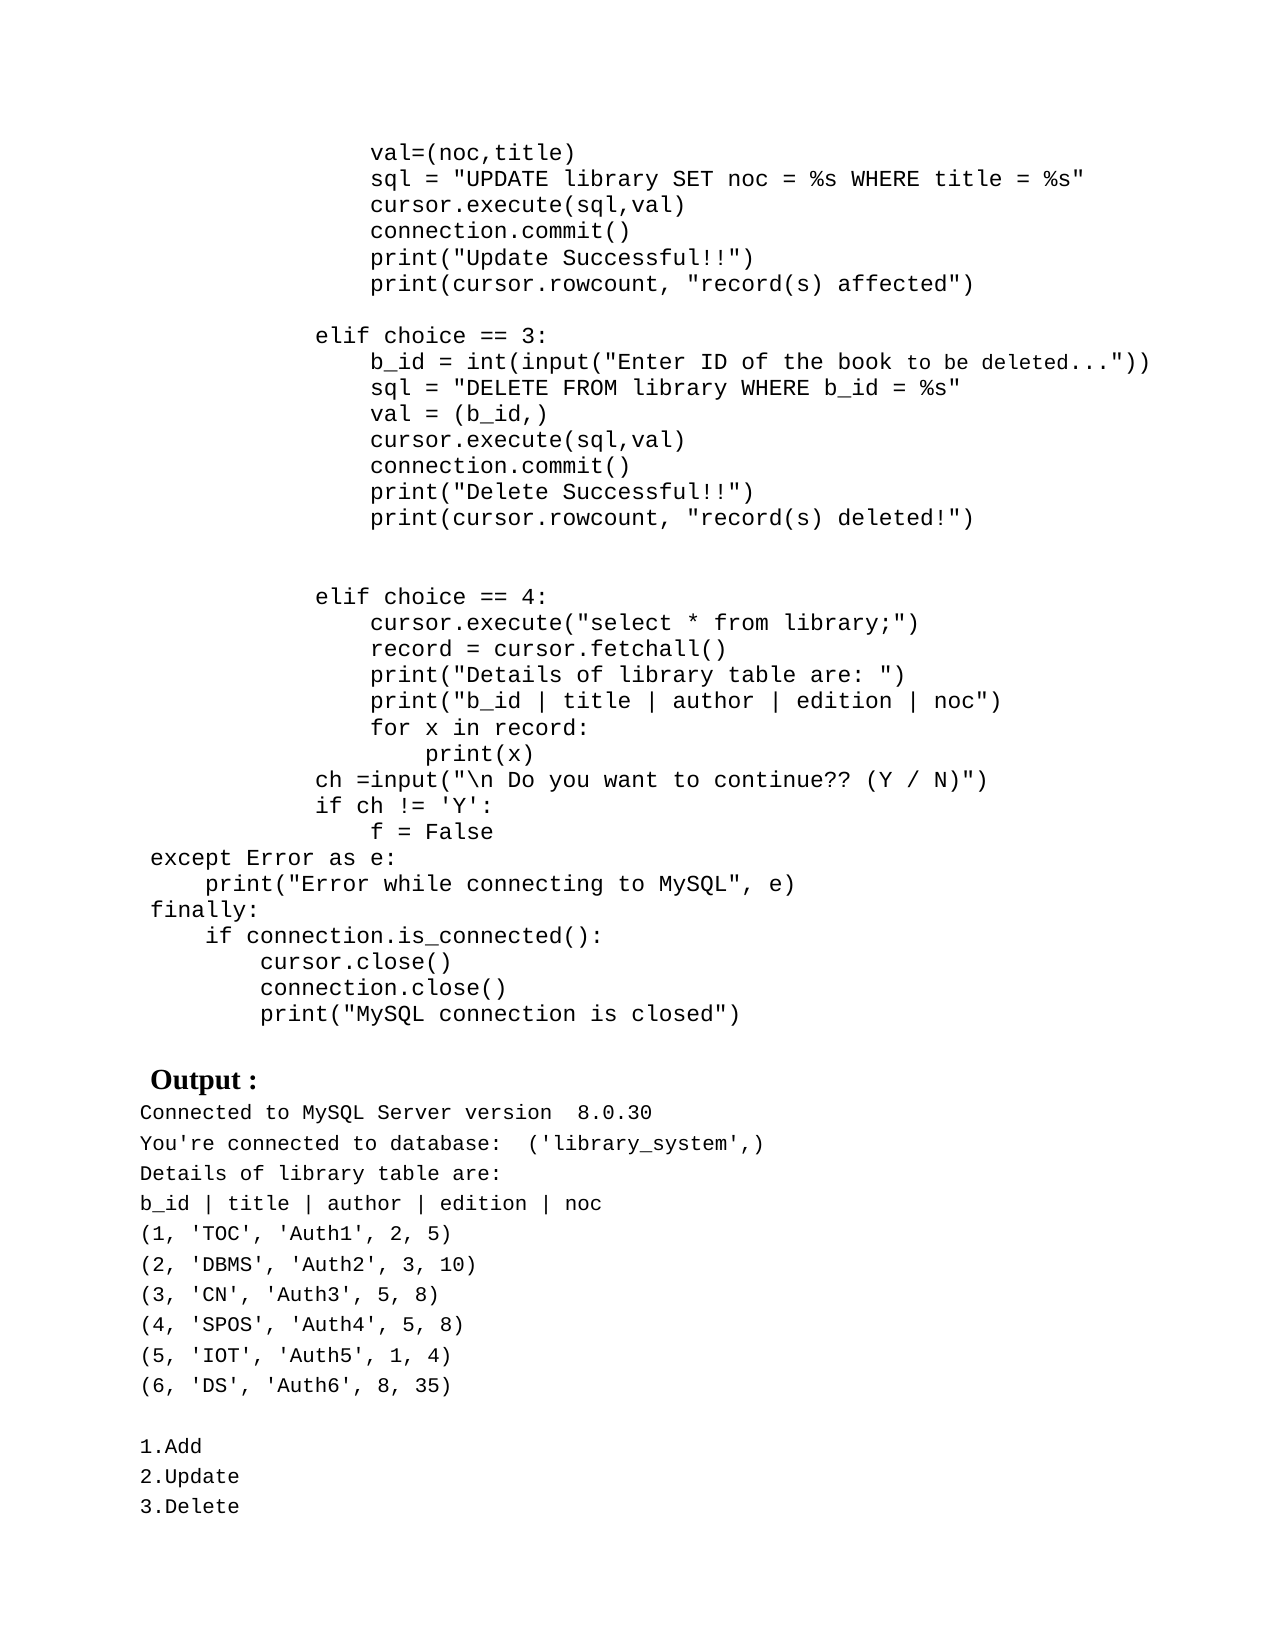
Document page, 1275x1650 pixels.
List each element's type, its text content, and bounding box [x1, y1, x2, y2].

text val = (b_id,) [150, 402, 1223, 428]
text if connection.is_connected(): [150, 924, 1223, 950]
text print("Details of library table are: ") [150, 664, 1223, 690]
text (6, 'DS', 'Auth6', 8, 35) [139, 1368, 1223, 1399]
text print("b_id | title | author | edition | noc") [150, 690, 1223, 716]
text record = cursor.fetchall() [150, 638, 1223, 664]
text for x in record: [150, 716, 1223, 742]
text 3.Delete [139, 1489, 1223, 1520]
text print("Error while connecting to MySQL", e) [150, 872, 1223, 898]
text (2, 'DBMS', 'Auth2', 3, 10) [139, 1247, 1223, 1277]
text connection.close() [150, 976, 1223, 1002]
text b_id = int(input("Enter ID of the book to be deleted...")) [150, 350, 1223, 376]
text b_id | title | author | edition | noc [139, 1186, 1223, 1217]
text connection.commit() [150, 220, 1223, 246]
text connection.commit() [150, 454, 1223, 481]
text You're connected to database: ('library_system',) [139, 1126, 1223, 1156]
text print(cursor.rowcount, "record(s) affected") [150, 272, 1223, 298]
text (3, 'CN', 'Auth3', 5, 8) [139, 1277, 1223, 1308]
text ch =input("\n Do you want to continue?? (Y / N)") [150, 768, 1223, 794]
text cursor.close() [150, 950, 1223, 976]
text Connected to MySQL Server version 8.0.30 [139, 1096, 1223, 1126]
text 1.Add [139, 1429, 1223, 1459]
text (5, 'IOT', 'Auth5', 1, 4) [139, 1338, 1223, 1368]
text print("MySQL connection is closed") [150, 1002, 1223, 1028]
text Output : [150, 1062, 1223, 1096]
text elif choice == 4: [150, 586, 1223, 612]
text val=(noc,title) [150, 142, 1223, 168]
text (1, 'TOC', 'Auth1', 2, 5) [139, 1217, 1223, 1247]
text print("Delete Successful!!") [150, 481, 1223, 507]
text sql = "UPDATE library SET noc = %s WHERE title = %s" [150, 168, 1223, 194]
text cursor.execute(sql,val) [150, 428, 1223, 454]
text cursor.execute("select * from library;") [150, 612, 1223, 638]
text sql = "DELETE FROM library WHERE b_id = %s" [150, 376, 1223, 402]
text print("Update Successful!!") [150, 246, 1223, 272]
text cursor.execute(sql,val) [150, 194, 1223, 220]
text (4, 'SPOS', 'Auth4', 5, 8) [139, 1308, 1223, 1338]
text finally: [150, 898, 1223, 924]
text 2.Update [139, 1459, 1223, 1489]
text if ch != 'Y': [150, 794, 1223, 820]
text Details of library table are: [139, 1156, 1223, 1186]
text f = False [150, 820, 1223, 846]
text print(x) [150, 742, 1223, 768]
text print(cursor.rowcount, "record(s) deleted!") [150, 507, 1223, 533]
text except Error as e: [150, 846, 1223, 872]
text elif choice == 3: [150, 324, 1223, 350]
